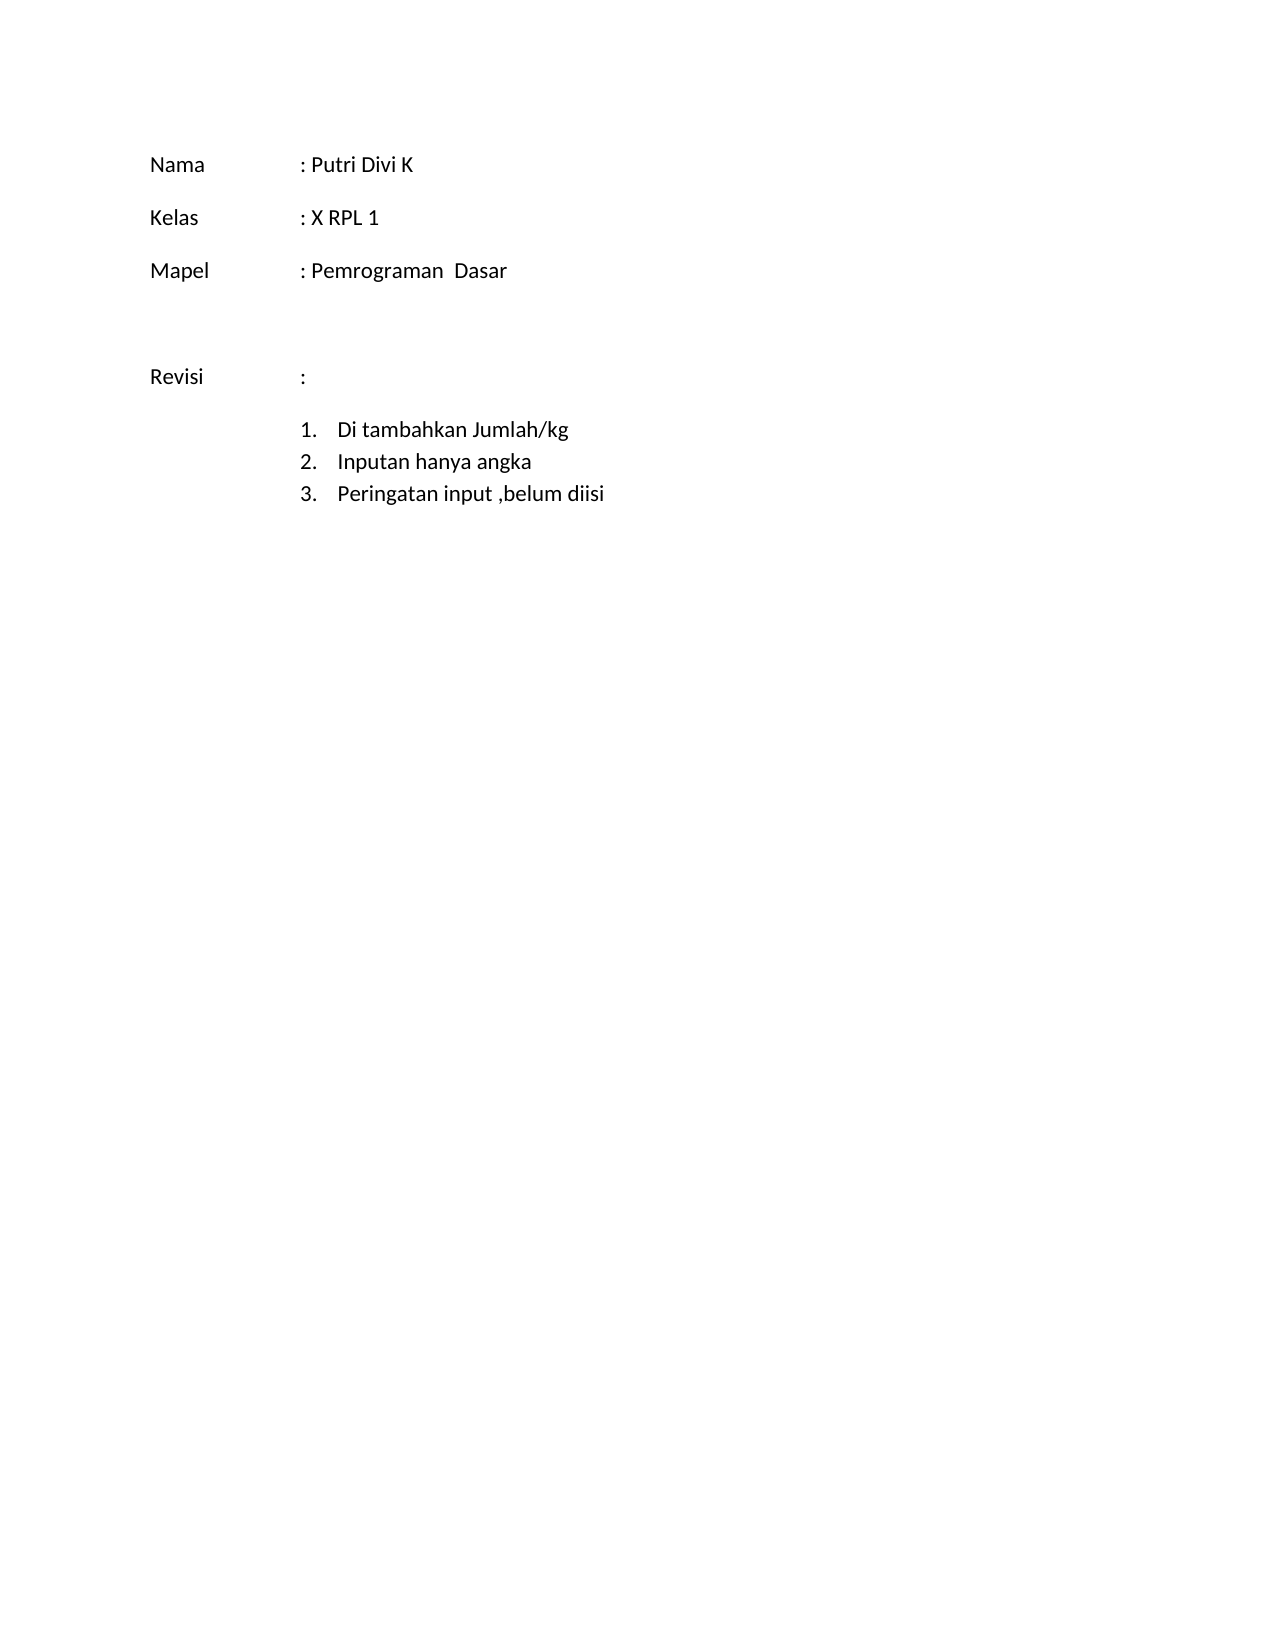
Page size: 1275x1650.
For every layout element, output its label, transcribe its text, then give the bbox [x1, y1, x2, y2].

list Inputan hanya angka [300, 447, 1125, 475]
list Peringatan input ,belum diisi [300, 479, 1125, 507]
text Kelas : X RPL 1 [150, 203, 1125, 231]
text Nama : Putri Divi K [150, 150, 1125, 178]
text Revisi : [150, 362, 1125, 390]
list Di tambahkan Jumlah/kg [300, 415, 1125, 443]
text Mapel : Pemrograman Dasar [150, 256, 1125, 284]
